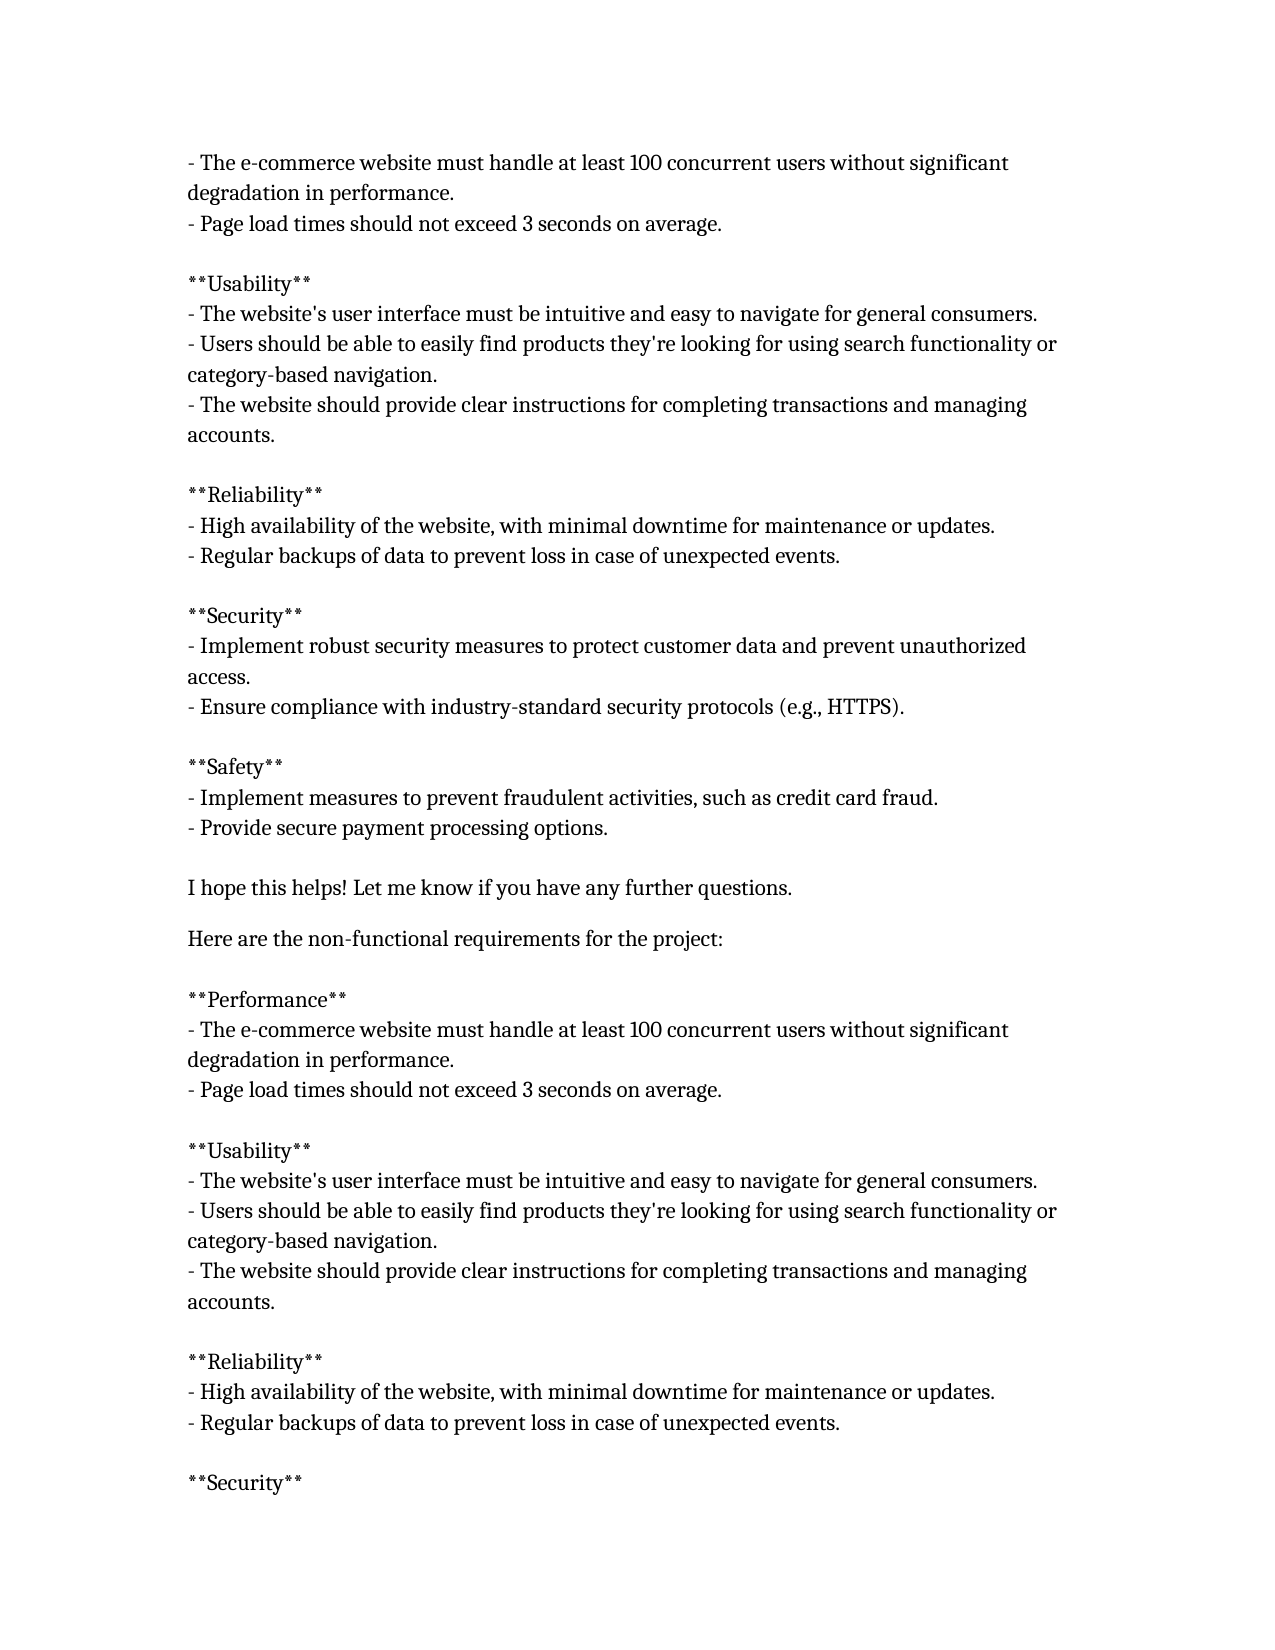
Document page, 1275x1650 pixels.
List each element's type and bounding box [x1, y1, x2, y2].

text [187, 926, 1087, 1496]
text [187, 150, 1087, 901]
